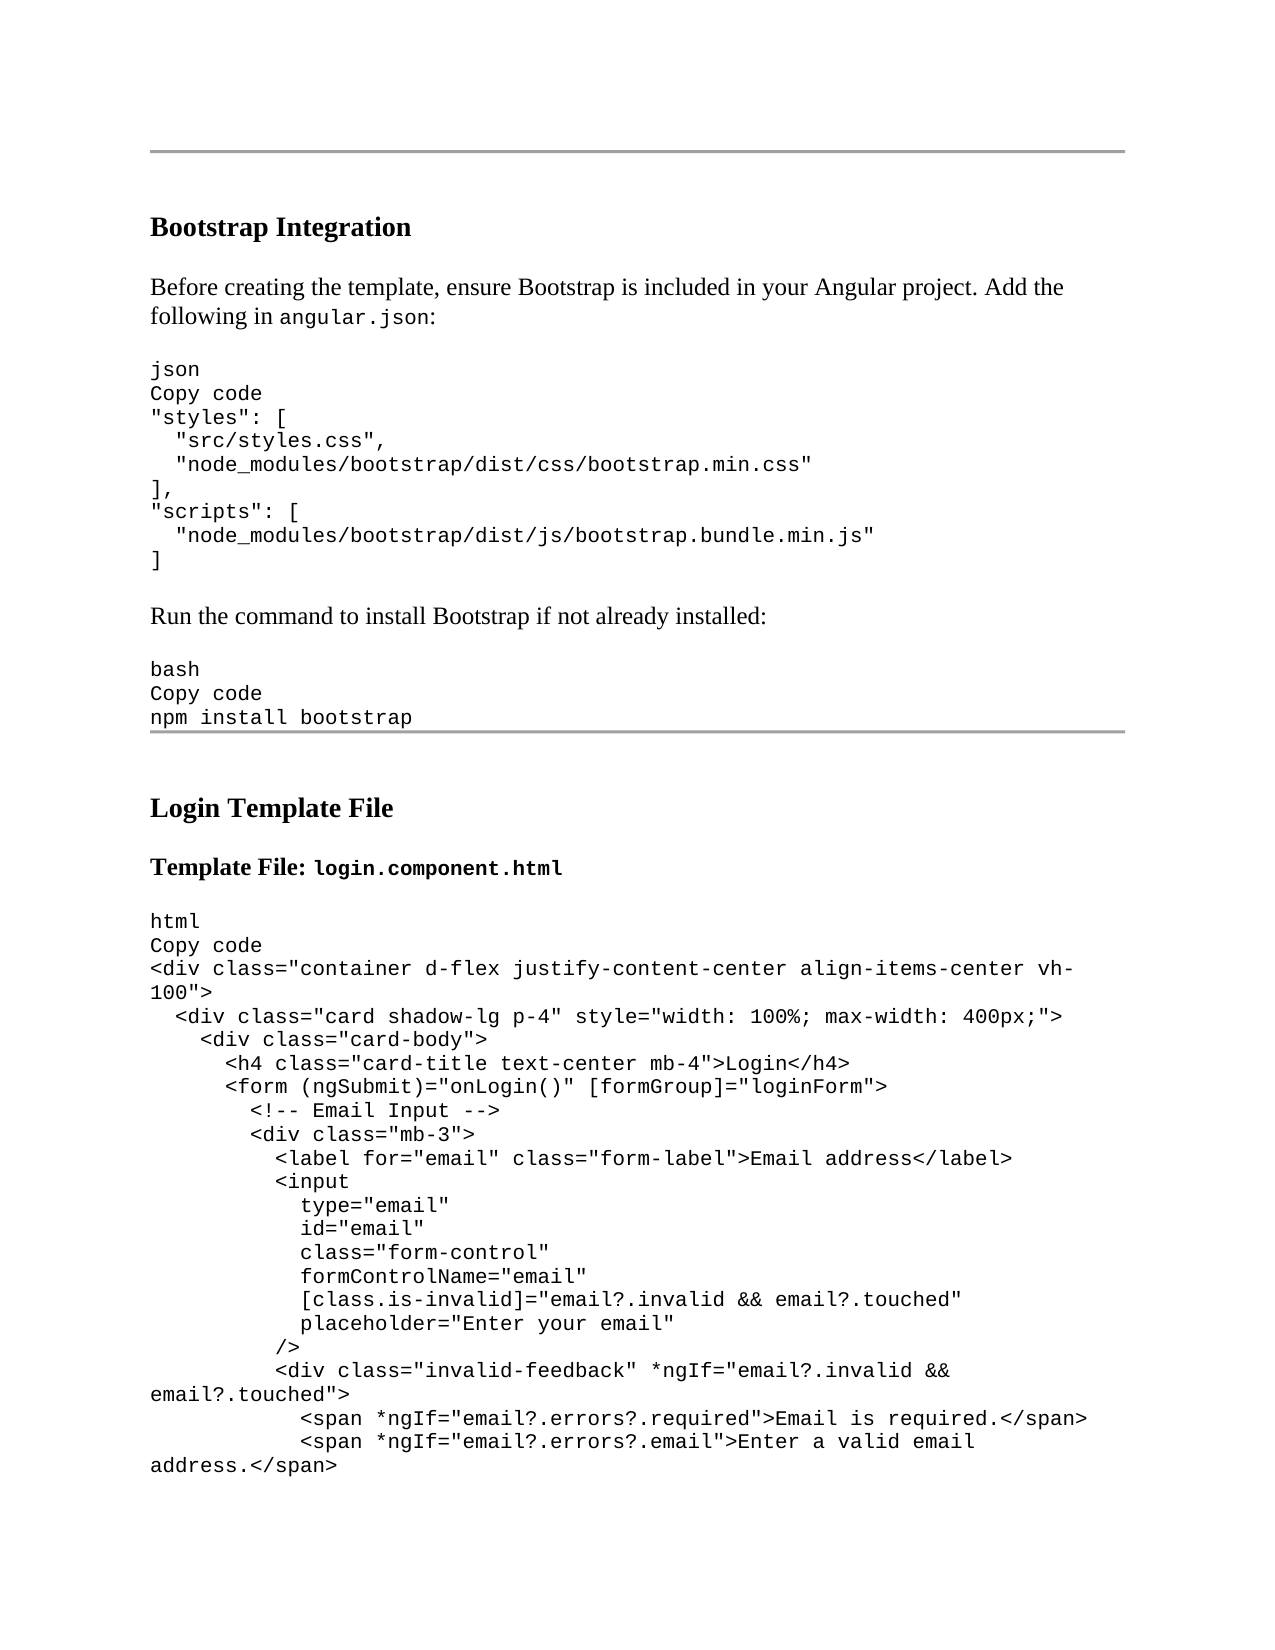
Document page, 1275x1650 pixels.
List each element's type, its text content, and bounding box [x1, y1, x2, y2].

text placeholder="Enter your email" [150, 1313, 1125, 1337]
text "node_modules/bootstrap/dist/css/bootstrap.min.css" [150, 454, 1125, 478]
text id="email" [150, 1218, 1125, 1242]
text class="form-control" [150, 1242, 1125, 1266]
text <h4 class="card-title text-center mb-4">Login</h4> [150, 1053, 1125, 1077]
text ] [150, 549, 1125, 572]
text <input [150, 1171, 1125, 1195]
text Login Template File [150, 791, 1125, 823]
text <div class="container d-flex justify-content-center align-items-center vh-100"> [150, 958, 1125, 1006]
text type="email" [150, 1195, 1125, 1218]
text Before creating the template, ensure Bootstrap is included in your Angular project. Add the following in angular.json: [150, 272, 1125, 330]
text html [150, 911, 1125, 935]
text bash [150, 659, 1125, 683]
text <div class="mb-3"> [150, 1124, 1125, 1147]
text npm install bootstrap [150, 707, 1125, 730]
text <div class="card shadow-lg p-4" style="width: 100%; max-width: 400px;"> [150, 1006, 1125, 1029]
text [class.is-invalid]="email?.invalid && email?.touched" [150, 1289, 1125, 1313]
text Bootstrap Integration [150, 210, 1125, 243]
text formControlName="email" [150, 1266, 1125, 1289]
text <div class="invalid-feedback" *ngIf="email?.invalid && email?.touched"> [150, 1360, 1125, 1408]
text json [150, 359, 1125, 383]
text <form (ngSubmit)="onLogin()" [formGroup]="loginForm"> [150, 1077, 1125, 1100]
text <span *ngIf="email?.errors?.required">Email is required.</span> [150, 1408, 1125, 1431]
text Template File: login.component.html [150, 852, 1125, 882]
text "node_modules/bootstrap/dist/js/bootstrap.bundle.min.js" [150, 525, 1125, 549]
text "src/styles.css", [150, 430, 1125, 454]
text Copy code [150, 383, 1125, 407]
text Copy code [150, 935, 1125, 958]
text /> [150, 1337, 1125, 1360]
text ], [150, 478, 1125, 501]
text Copy code [150, 683, 1125, 707]
text "scripts": [ [150, 501, 1125, 525]
text <!-- Email Input --> [150, 1100, 1125, 1124]
text <div class="card-body"> [150, 1029, 1125, 1053]
text "styles": [ [150, 407, 1125, 430]
text <label for="email" class="form-label">Email address</label> [150, 1147, 1125, 1171]
text <span *ngIf="email?.errors?.email">Enter a valid email address.</span> [150, 1431, 1125, 1478]
text Run the command to install Bootstrap if not already installed: [150, 601, 1125, 630]
